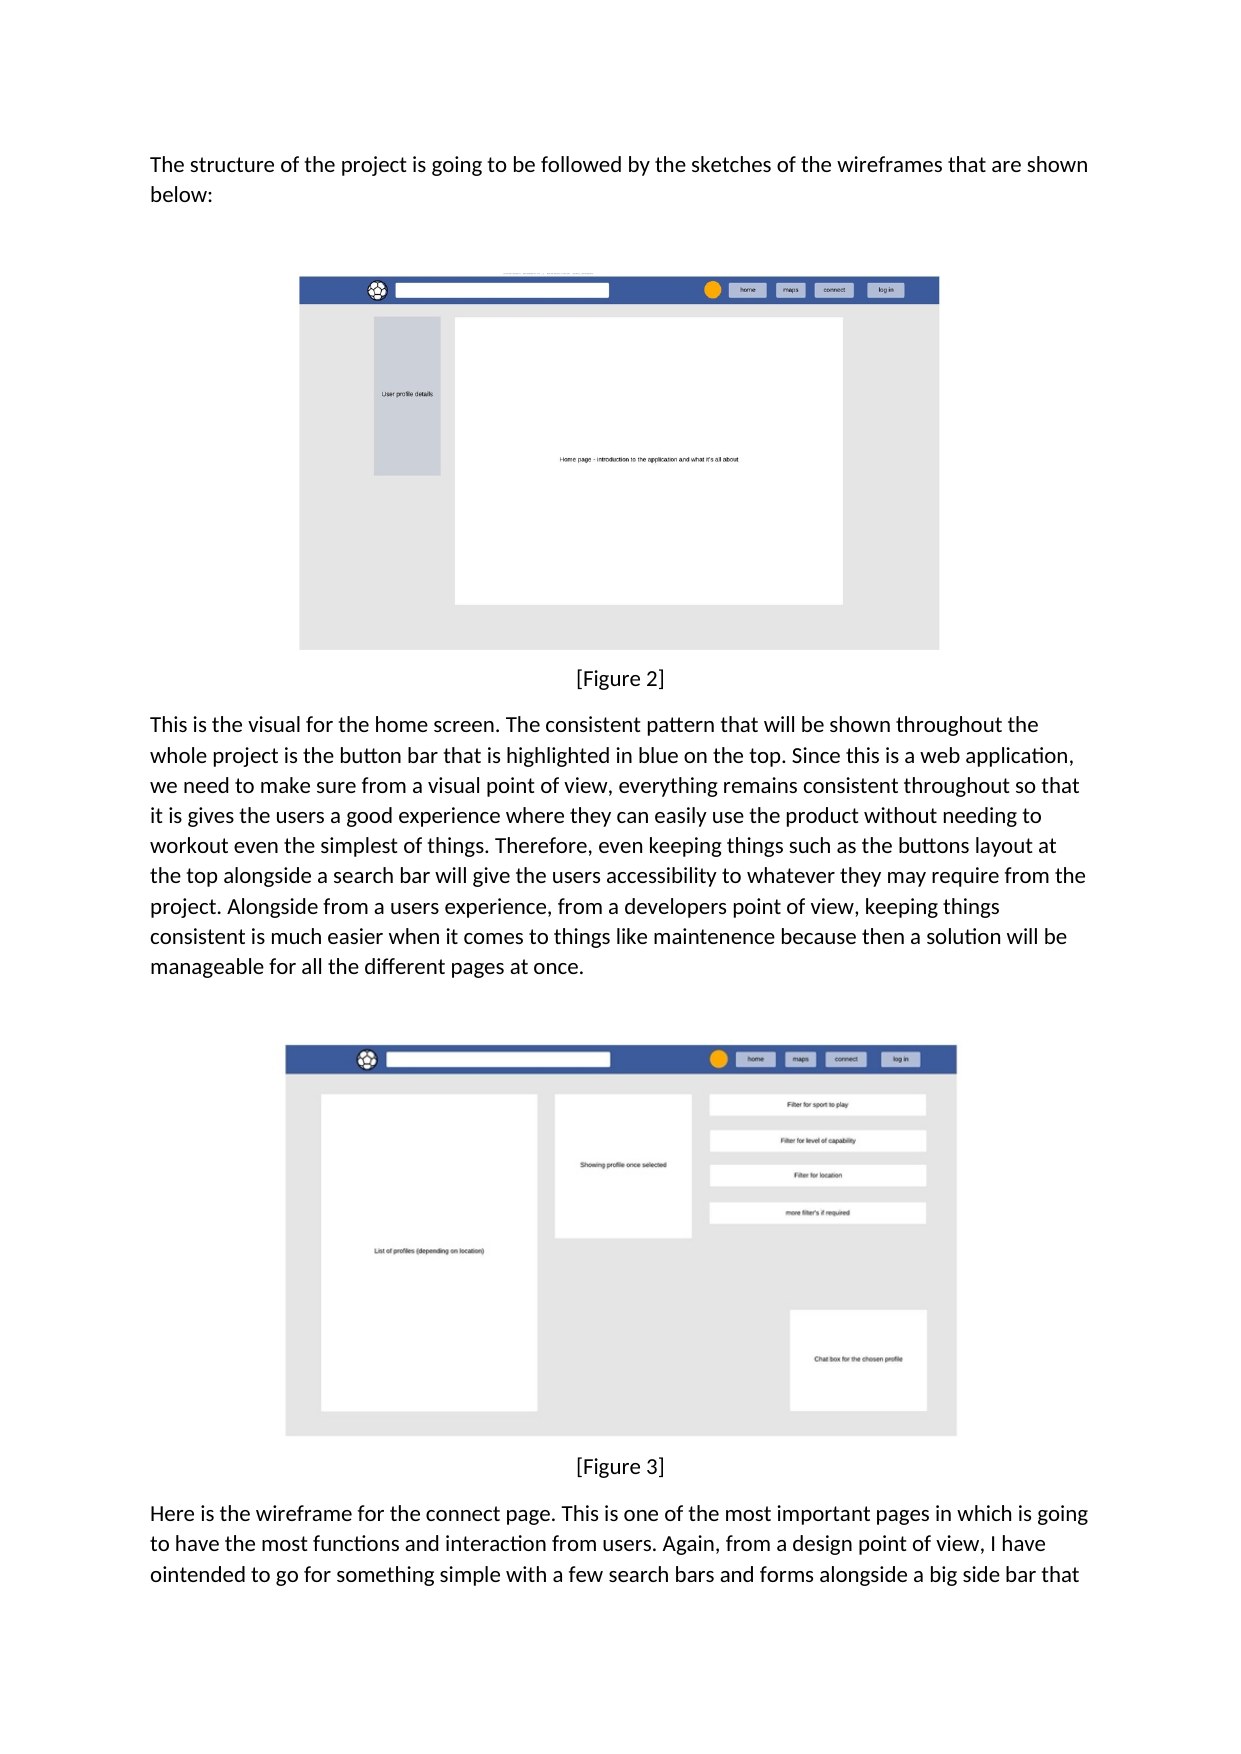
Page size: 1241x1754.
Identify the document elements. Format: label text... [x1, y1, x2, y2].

text This is the visual for the home screen. The consistent pattern that will be shown throughout the whole project is the button bar that is highlighted in blue on the top. Since this is a web application, we need to make sure from a visual point of view, everything remains consistent throughout so that it is gives the users a good experience where they can easily use the product without needing to workout even the simplest of things. Therefore, even keeping things such as the buttons layout at the top alongside a search bar will give the users accessibility to whatever they may require from the project. Alongside from a users experience, from a developers point of view, keeping things consistent is much easier when it comes to things like maintenence because then a solution will be manageable for all the different pages at once. [150, 711, 1090, 1010]
text The structure of the project is going to be followed by the sketches of the wireframes that are shown below: [150, 150, 1090, 208]
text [150, 1499, 1090, 1588]
picture [271, 1029, 970, 1451]
picture [280, 273, 961, 662]
